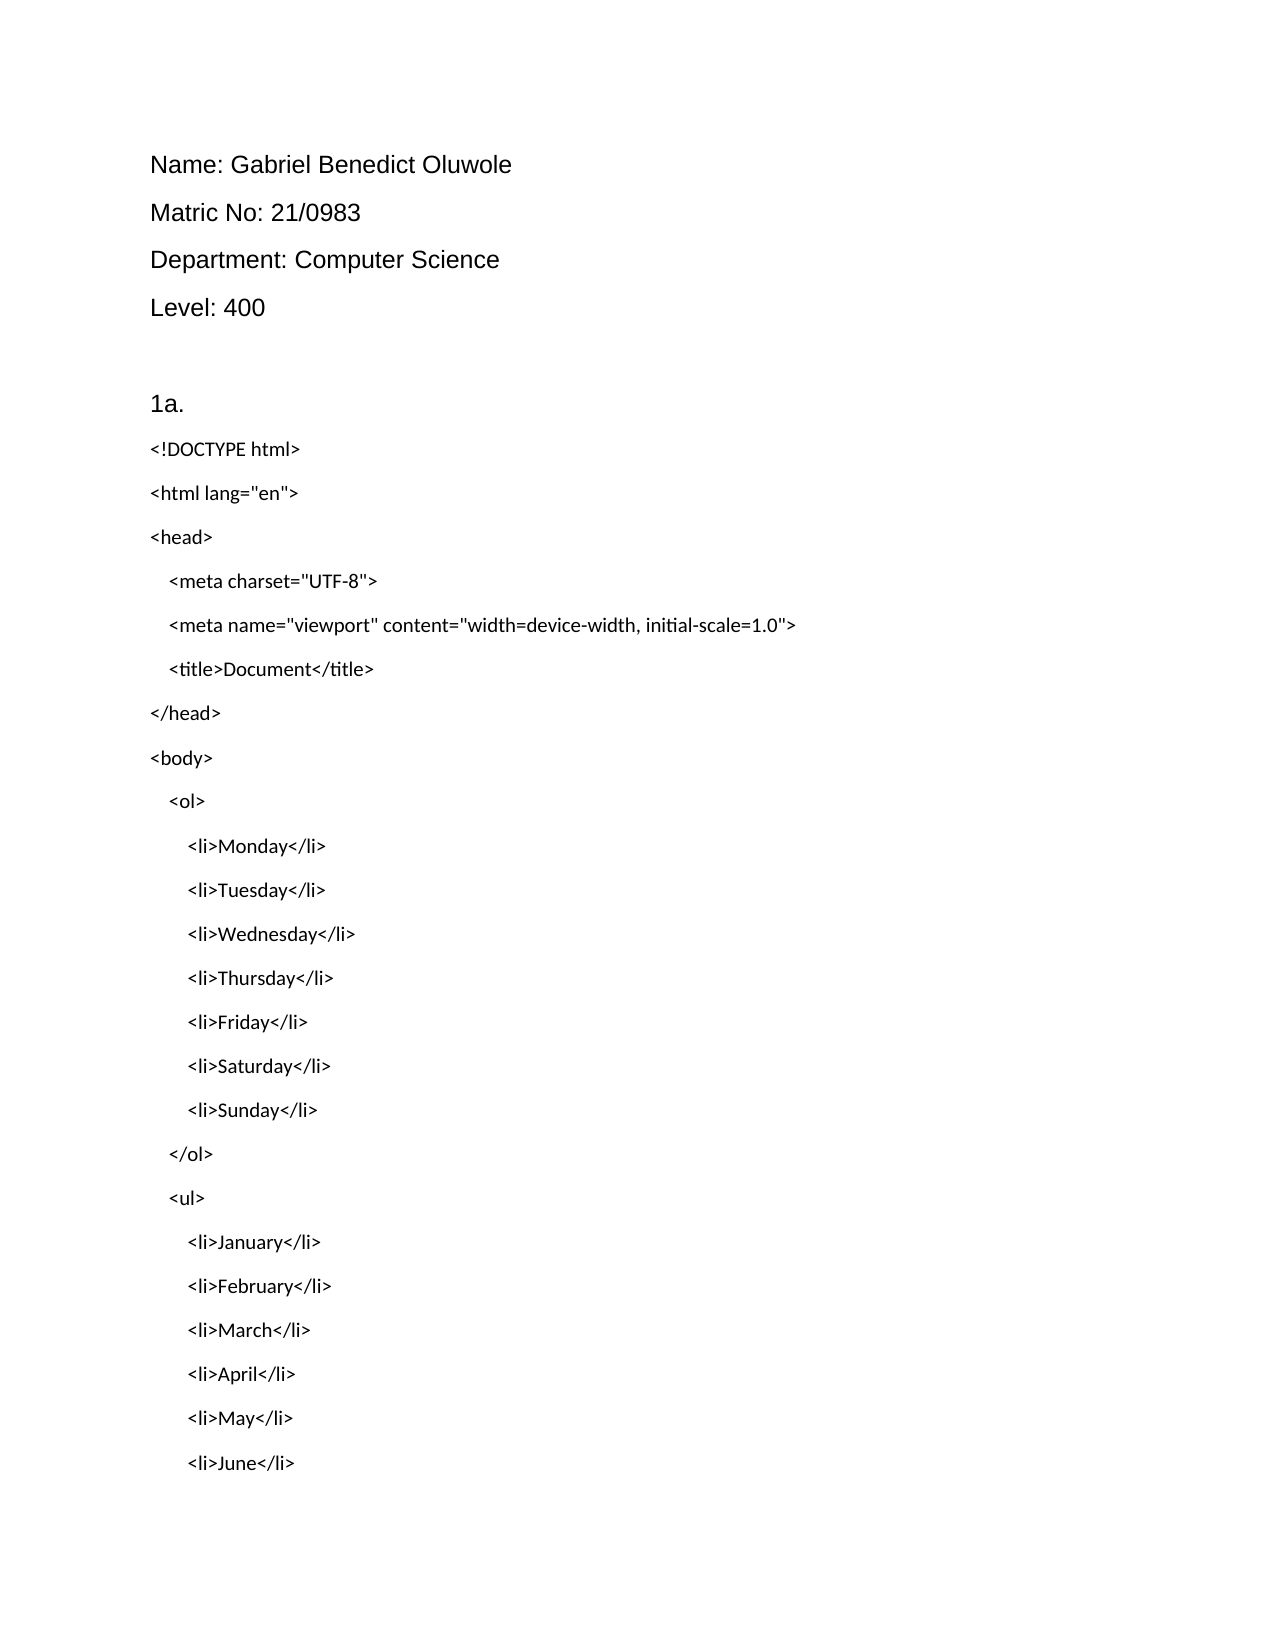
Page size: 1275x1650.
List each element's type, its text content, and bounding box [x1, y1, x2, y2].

text </ol> [150, 1141, 1125, 1167]
text <li>Wednesday</li> [150, 921, 1125, 946]
text <li>June</li> [150, 1450, 1125, 1475]
text <meta charset="UTF-8"> [150, 568, 1125, 594]
text <li>April</li> [150, 1362, 1125, 1387]
text <body> [150, 745, 1125, 770]
text <li>Friday</li> [150, 1009, 1125, 1034]
text </head> [150, 701, 1125, 726]
text <li>Thursday</li> [150, 965, 1125, 990]
text Level: 400 [150, 293, 1125, 322]
text <li>Saturday</li> [150, 1053, 1125, 1078]
text <li>March</li> [150, 1317, 1125, 1343]
text <li>Sunday</li> [150, 1097, 1125, 1123]
text <li>January</li> [150, 1229, 1125, 1255]
text 1a. [150, 388, 1125, 417]
text Department: Computer Science [150, 245, 1125, 274]
text <head> [150, 524, 1125, 550]
text <li>Tuesday</li> [150, 877, 1125, 902]
text Matric No: 21/0983 [150, 198, 1125, 226]
text <html lang="en"> [150, 480, 1125, 506]
text <!DOCTYPE html> [150, 436, 1125, 462]
text <ol> [150, 789, 1125, 814]
text <title>Document</title> [150, 657, 1125, 682]
text <li>Monday</li> [150, 833, 1125, 858]
text <li>February</li> [150, 1273, 1125, 1299]
text <ul> [150, 1185, 1125, 1211]
text Name: Gabriel Benedict Oluwole [150, 150, 1125, 179]
text <meta name="viewport" content="width=device-width, initial-scale=1.0"> [150, 612, 1125, 638]
text <li>May</li> [150, 1406, 1125, 1431]
